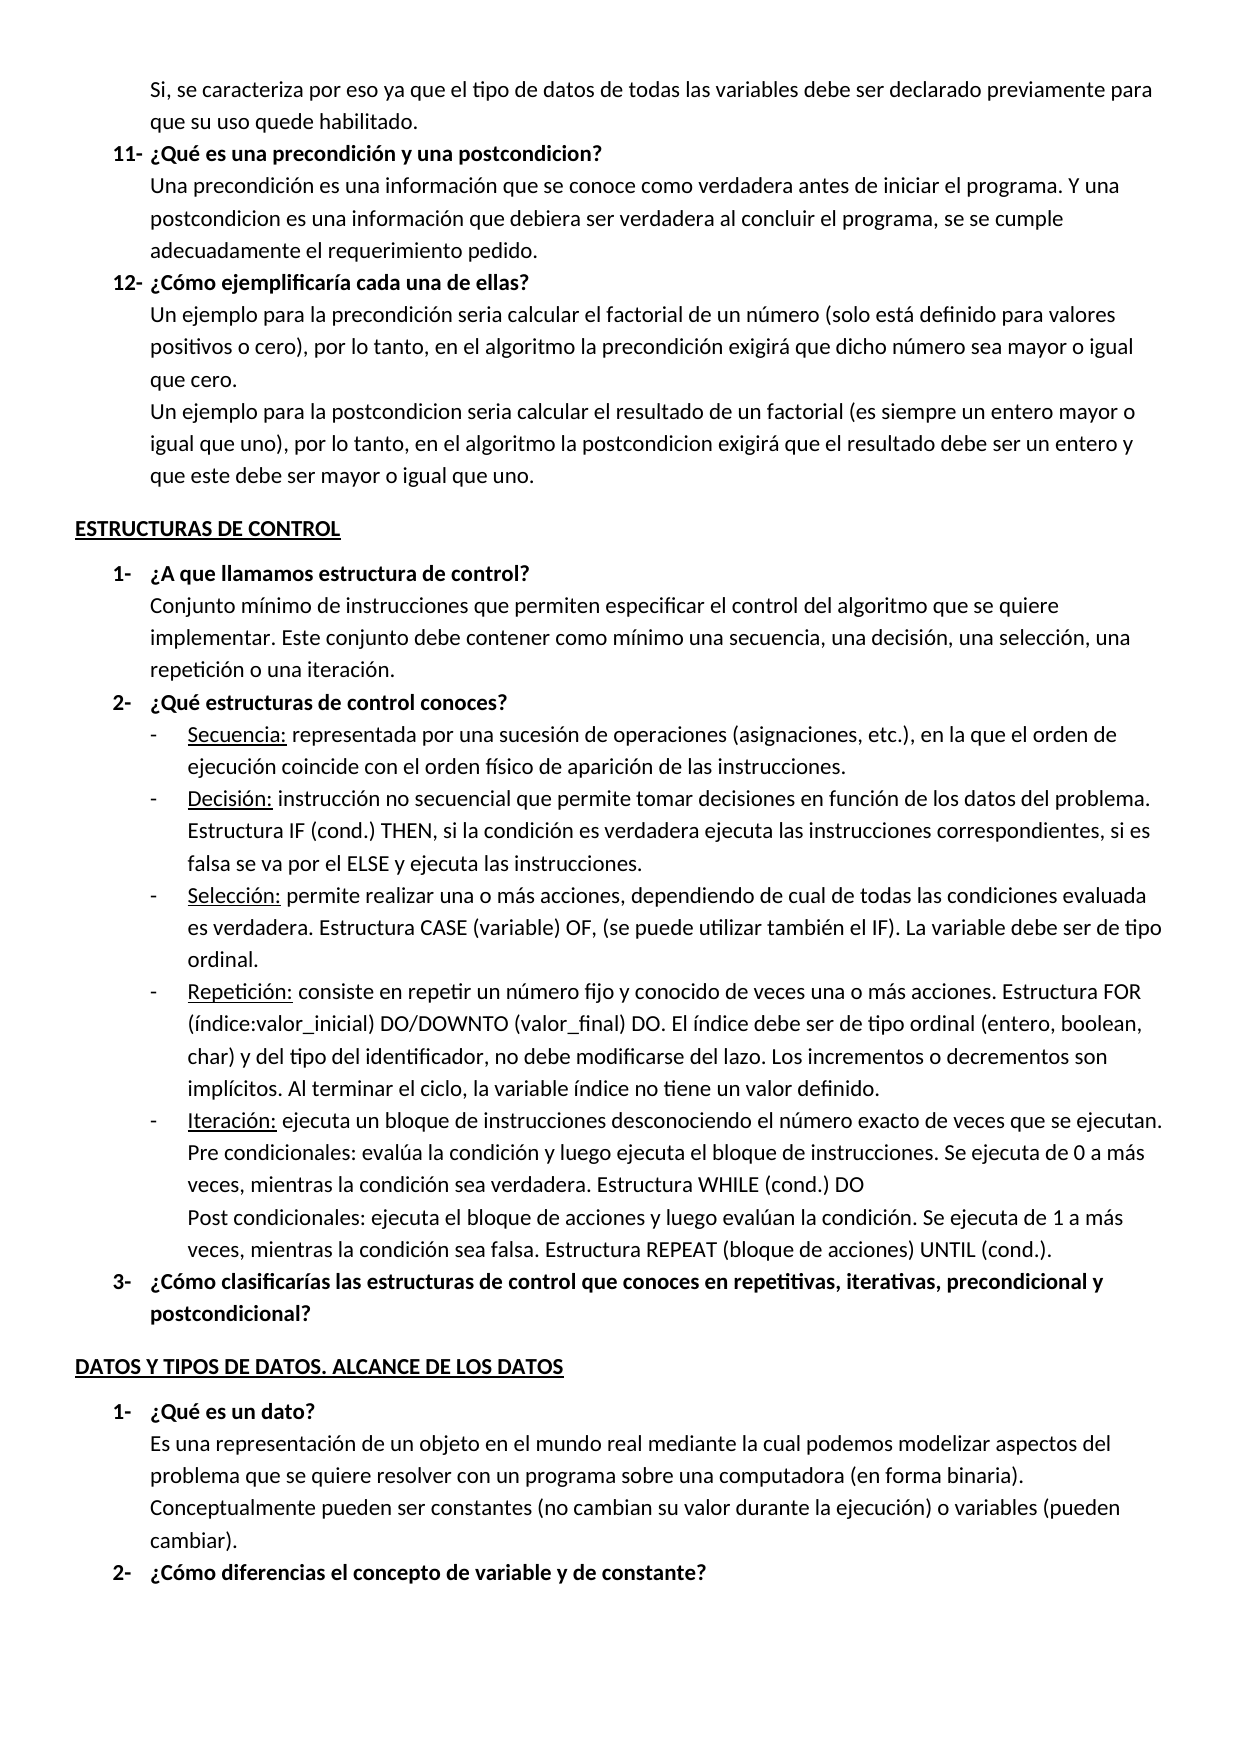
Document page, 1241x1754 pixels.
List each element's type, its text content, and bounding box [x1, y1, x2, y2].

list Conjunto mínimo de instrucciones que permiten especificar el control del algoritmo que se quiere implementar. Este conjunto debe contener como mínimo una secuencia, una decisión, una selección, una repetición o una iteración. [150, 591, 1165, 683]
list Repetición: consiste en repetir un número fijo y conocido de veces una o más acciones. Estructura FOR (índice:valor_inicial) DO/DOWNTO (valor_final) DO. El índice debe ser de tipo ordinal (entero, boolean, char) y del tipo del identificador, no debe modificarse del lazo. Los incrementos o decrementos son implícitos. Al terminar el ciclo, la variable índice no tiene un valor definido. [150, 977, 1165, 1102]
list ¿Cómo diferencias el concepto de variable y de constante? [112, 1558, 1165, 1586]
text DATOS Y TIPOS DE DATOS. ALCANCE DE LOS DATOS [75, 1352, 1165, 1380]
text ESTRUCTURAS DE CONTROL [75, 514, 1165, 542]
list Decisión: instrucción no secuencial que permite tomar decisiones en función de los datos del problema. Estructura IF (cond.) THEN, si la condición es verdadera ejecuta las instrucciones correspondientes, si es falsa se va por el ELSE y ejecuta las instrucciones. [150, 784, 1165, 877]
list Iteración: ejecuta un bloque de instrucciones desconociendo el número exacto de veces que se ejecutan. Pre condicionales: evalúa la condición y luego ejecuta el bloque de instrucciones. Se ejecuta de 0 a más veces, mientras la condición sea verdadera. Estructura WHILE (cond.) DO [150, 1106, 1165, 1198]
list ¿Qué es una precondición y una postcondicion? [112, 139, 1165, 167]
list Post condicionales: ejecuta el bloque de acciones y luego evalúan la condición. Se ejecuta de 1 a más veces, mientras la condición sea falsa. Estructura REPEAT (bloque de acciones) UNTIL (cond.). [187, 1203, 1165, 1263]
list ¿Cómo clasificarías las estructuras de control que conoces en repetitivas, iterativas, precondicional y postcondicional? [112, 1267, 1165, 1327]
list Si, se caracteriza por eso ya que el tipo de datos de todas las variables debe ser declarado previamente para que su uso quede habilitado. [150, 75, 1165, 135]
list ¿Cómo ejemplificaría cada una de ellas? [112, 268, 1165, 296]
list Selección: permite realizar una o más acciones, dependiendo de cual de todas las condiciones evaluada es verdadera. Estructura CASE (variable) OF, (se puede utilizar también el IF). La variable debe ser de tipo ordinal. [150, 881, 1165, 973]
list Es una representación de un objeto en el mundo real mediante la cual podemos modelizar aspectos del problema que se quiere resolver con un programa sobre una computadora (en forma binaria). Conceptualmente pueden ser constantes (no cambian su valor durante la ejecución) o variables (pueden cambiar). [150, 1429, 1165, 1554]
list ¿Qué estructuras de control conoces? [112, 688, 1165, 716]
list Una precondición es una información que se conoce como verdadera antes de iniciar el programa. Y una postcondicion es una información que debiera ser verdadera al concluir el programa, se se cumple adecuadamente el requerimiento pedido. [150, 172, 1165, 264]
list ¿A que llamamos estructura de control? [112, 559, 1165, 587]
list ¿Qué es un dato? [112, 1397, 1165, 1425]
list Un ejemplo para la precondición seria calcular el factorial de un número (solo está definido para valores positivos o cero), por lo tanto, en el algoritmo la precondición exigirá que dicho número sea mayor o igual que cero. [150, 300, 1165, 393]
list Secuencia: representada por una sucesión de operaciones (asignaciones, etc.), en la que el orden de ejecución coincide con el orden físico de aparición de las instrucciones. [150, 720, 1165, 780]
list Un ejemplo para la postcondicion seria calcular el resultado de un factorial (es siempre un entero mayor o igual que uno), por lo tanto, en el algoritmo la postcondicion exigirá que el resultado debe ser un entero y que este debe ser mayor o igual que uno. [150, 397, 1165, 489]
